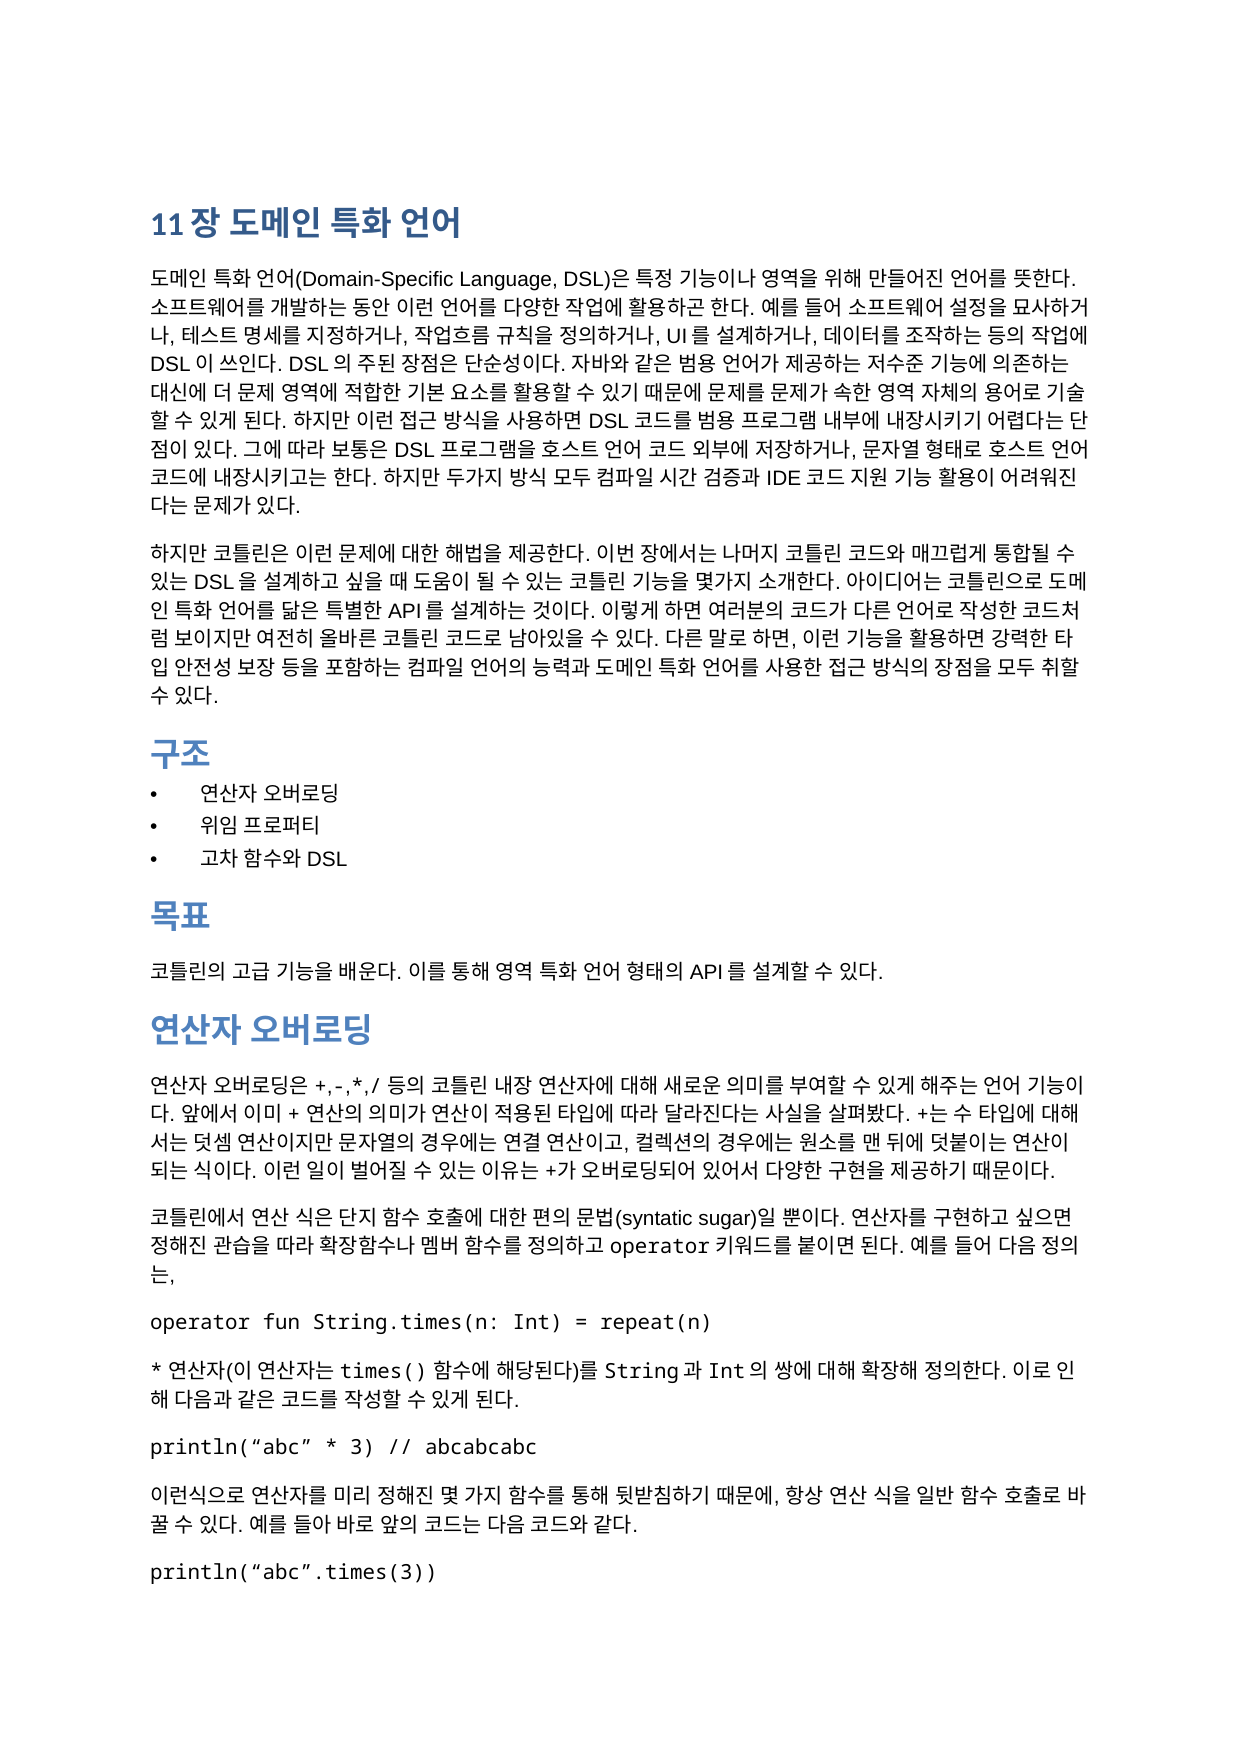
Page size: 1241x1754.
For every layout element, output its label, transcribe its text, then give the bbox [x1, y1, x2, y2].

text 하지만 코틀린은 이런 문제에 대한 해법을 제공한다. 이번 장에서는 나머지 코틀린 코드와 매끄럽게 통합될 수 있는 DSL을 설계하고 싶을 때 도움이 될 수 있는 코틀린 기능을 몇가지 소개한다. 아이디어는 코틀린으로 도메인 특화 언어를 닮은 특별한 API를 설계하는 것이다. 이렇게 하면 여러분의 코드가 다른 언어로 작성한 코드처럼 보이지만 여전히 올바른 코틀린 코드로 남아있을 수 있다. 다른 말로 하면, 이런 기능을 활용하면 강력한 타입 안전성 보장 등을 포함하는 컴파일 언어의 능력과 도메인 특화 언어를 사용한 접근 방식의 장점을 모두 취할 수 있다. [150, 539, 1090, 709]
subtitle 구조 [150, 730, 1090, 776]
text 도메인 특화 언어(Domain-Specific Language, DSL)은 특정 기능이나 영역을 위해 만들어진 언어를 뜻한다. 소프트웨어를 개발하는 동안 이런 언어를 다양한 작업에 활용하곤 한다. 예를 들어 소프트웨어 설정을 묘사하거나, 테스트 명세를 지정하거나, 작업흐름 규칙을 정의하거나, UI를 설계하거나, 데이터를 조작하는 등의 작업에 DSL이 쓰인다. DSL의 주된 장점은 단순성이다. 자바와 같은 범용 언어가 제공하는 저수준 기능에 의존하는 대신에 더 문제 영역에 적합한 기본 요소를 활용할 수 있기 때문에 문제를 문제가 속한 영역 자체의 용어로 기술할 수 있게 된다. 하지만 이런 접근 방식을 사용하면 DSL 코드를 범용 프로그램 내부에 내장시키기 어렵다는 단점이 있다. 그에 따라 보통은 DSL 프로그램을 호스트 언어 코드 외부에 저장하거나, 문자열 형태로 호스트 언어 코드에 내장시키고는 한다. 하지만 두가지 방식 모두 컴파일 시간 검증과 IDE 코드 지원 기능 활용이 어려워진다는 문제가 있다. [150, 264, 1090, 520]
list 연산자 오버로딩 [150, 779, 1090, 808]
text println(“abc”.times(3)) [150, 1557, 1090, 1586]
list 위임 프로퍼티 [150, 812, 1090, 840]
text 코틀린에서 연산 식은 단지 함수 호출에 대한 편의 문법(syntatic sugar)일 뿐이다. 연산자를 구현하고 싶으면 정해진 관습을 따라 확장함수나 멤버 함수를 정의하고 operator 키워드를 붙이면 된다. 예를 들어 다음 정의는, [150, 1203, 1090, 1288]
list 고차 함수와 DSL [150, 844, 1090, 872]
text operator fun String.times(n: Int) = repeat(n) [150, 1307, 1090, 1336]
text println(“abc” * 3) // abcabcabc [150, 1432, 1090, 1461]
text * 연산자(이 연산자는 times() 함수에 해당된다)를 String과 Int의 쌍에 대해 확장해 정의한다. 이로 인해 다음과 같은 코드를 작성할 수 있게 된다. [150, 1357, 1090, 1413]
text 연산자 오버로딩은 +,-,*,/ 등의 코틀린 내장 연산자에 대해 새로운 의미를 부여할 수 있게 해주는 언어 기능이다. 앞에서 이미 + 연산의 의미가 연산이 적용된 타입에 따라 달라진다는 사실을 살펴봤다. +는 수 타입에 대해서는 덧셈 연산이지만 문자열의 경우에는 연결 연산이고, 컬렉션의 경우에는 원소를 맨 뒤에 덧붙이는 연산이 되는 식이다. 이런 일이 벌어질 수 있는 이유는 +가 오버로딩되어 있어서 다양한 구현을 제공하기 때문이다. [150, 1071, 1090, 1184]
text 이런식으로 연산자를 미리 정해진 몇 가지 함수를 통해 뒷받침하기 때문에, 항상 연산 식을 일반 함수 호출로 바꿀 수 있다. 예를 들아 바로 앞의 코드는 다음 코드와 같다. [150, 1481, 1090, 1538]
text 코틀린의 고급 기능을 배운다. 이를 통해 영역 특화 언어 형태의 API를 설계할 수 있다. [150, 957, 1090, 986]
subtitle 11장 도메인 특화 언어 [150, 200, 1090, 245]
subtitle 연산자 오버로딩 [150, 1007, 1090, 1052]
subtitle 목표 [150, 893, 1090, 938]
